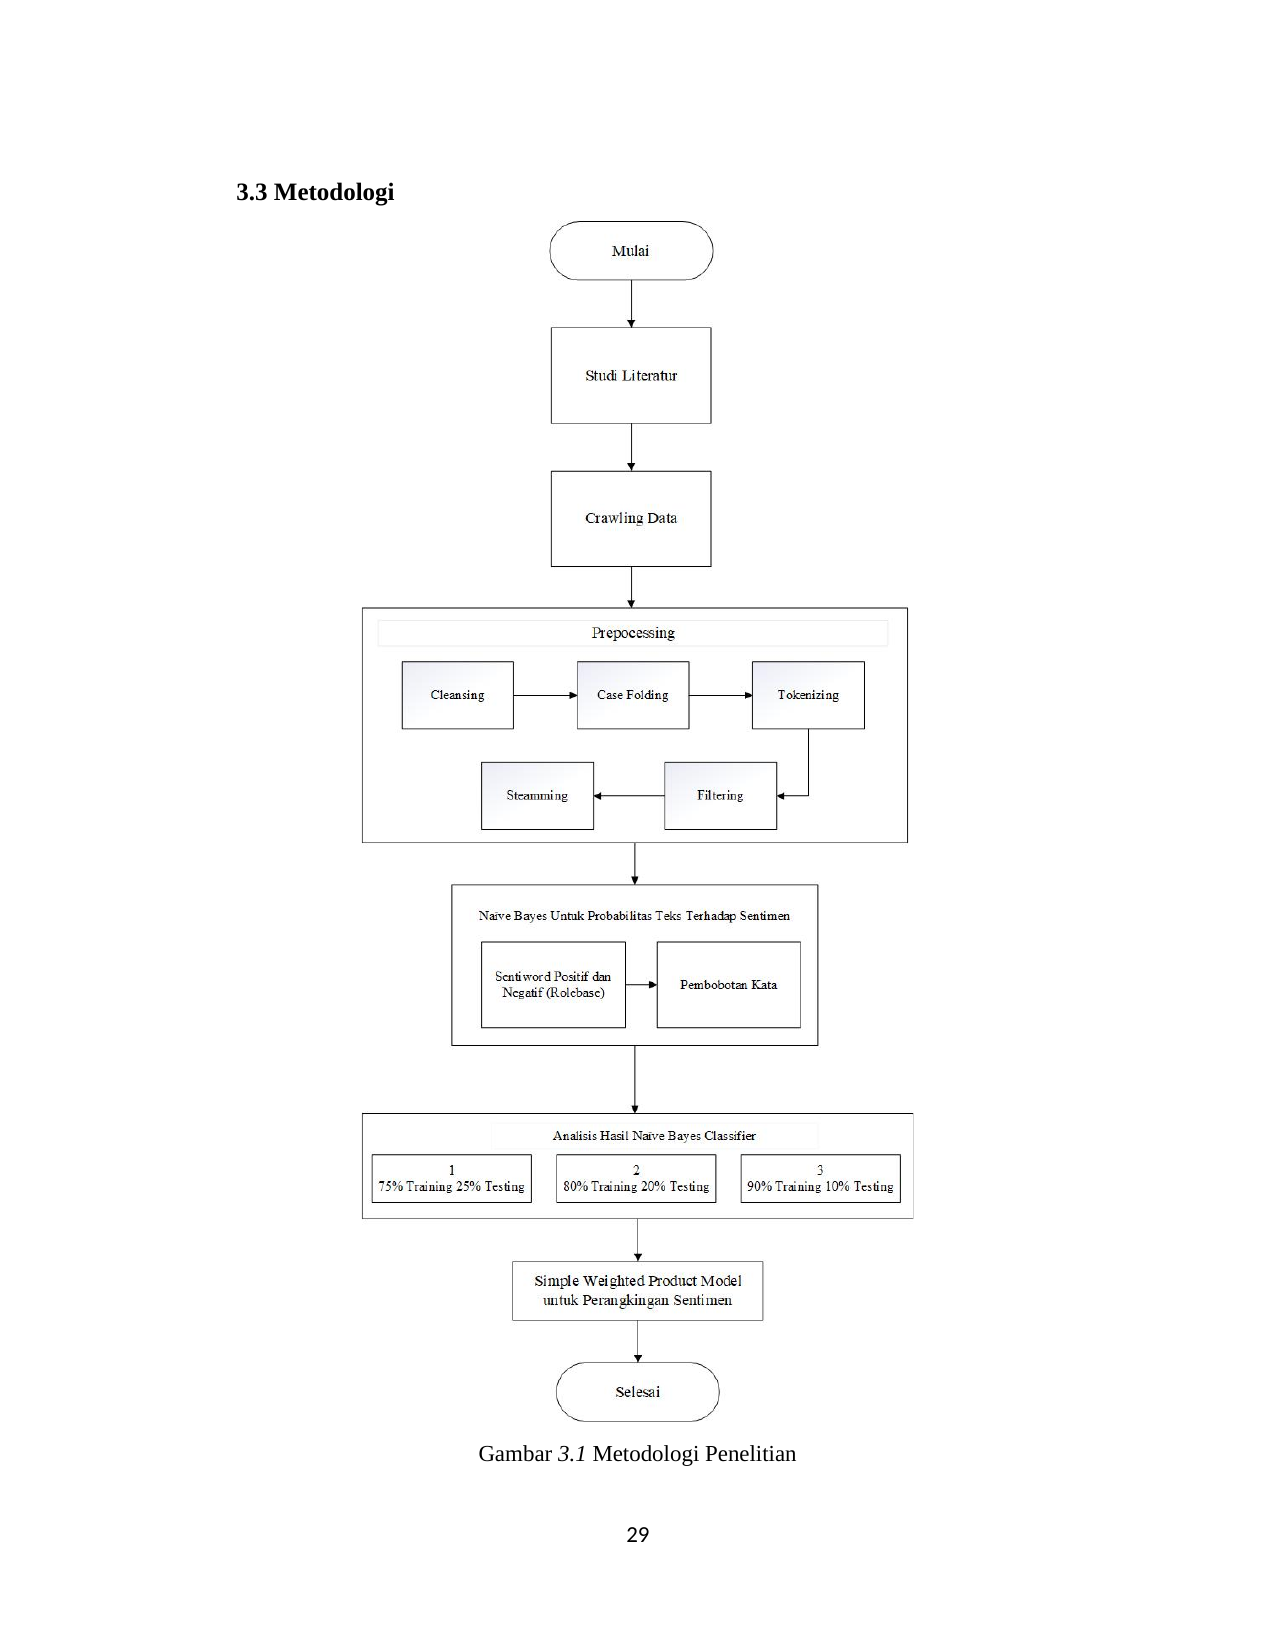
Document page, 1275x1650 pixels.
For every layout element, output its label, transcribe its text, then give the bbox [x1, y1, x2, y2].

picture [361, 220, 914, 1422]
subtitle 3.3 Metodologi [236, 177, 1039, 206]
text Gambar 3.1 Metodologi Penelitian [236, 1440, 1039, 1466]
